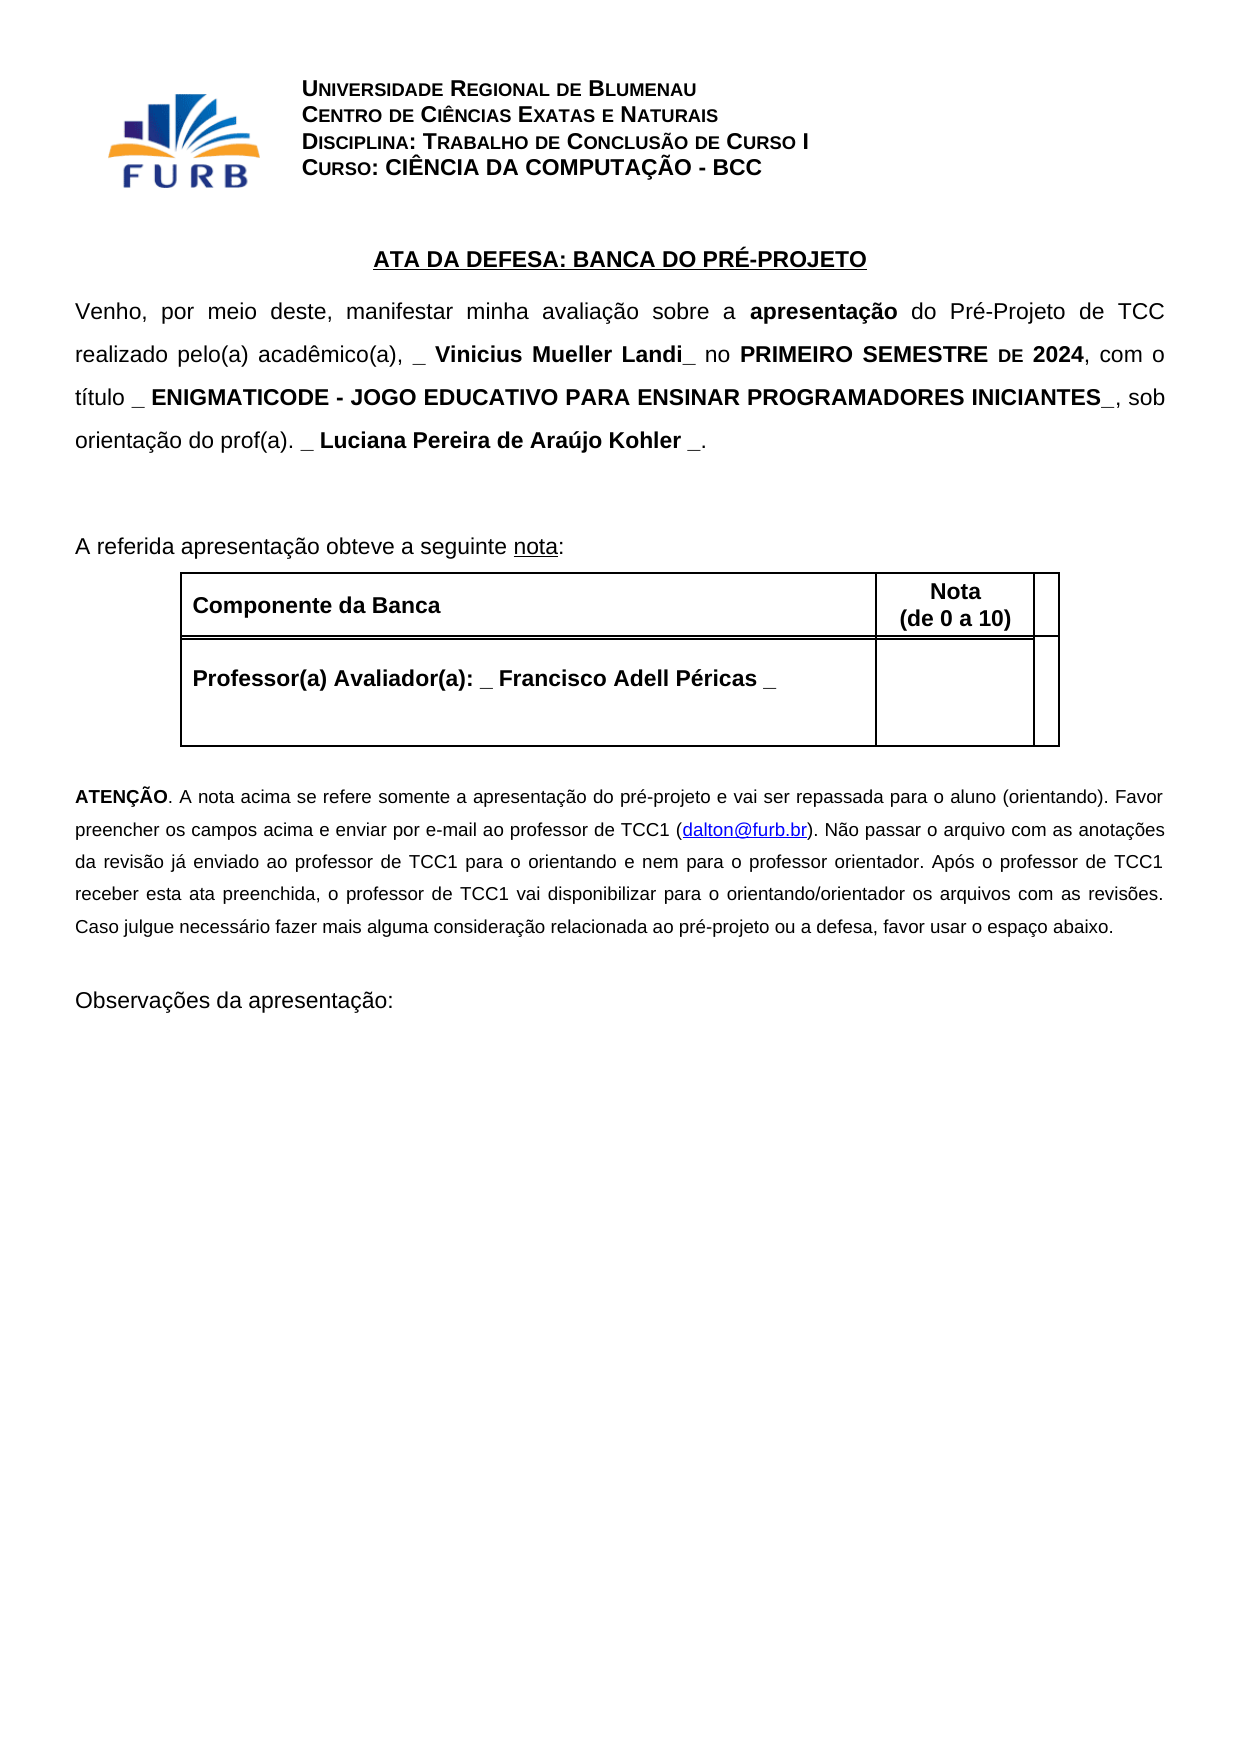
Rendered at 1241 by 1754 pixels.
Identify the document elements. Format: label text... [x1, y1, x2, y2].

text Venho, por meio deste, manifestar minha avaliação sobre a apresentação do Pré-Projeto de TCC realizado pelo(a) acadêmico(a), _ Vinicius Mueller Landi_ no PRIMEIRO SEMESTRE de 2024, com o título _ ENIGMATICODE - JOGO EDUCATIVO PARA ENSINAR PROGRAMADORES INICIANTES_, sob orientação do prof(a). _ Luciana Pereira de Araújo Kohler _. [75, 298, 1165, 454]
table_cell [877, 640, 1033, 745]
text ATA DA DEFESA: BANCA DO PRÉ-PROJETO [75, 246, 1165, 273]
table_header [1035, 574, 1058, 635]
table_header Nota (de 0 a 10) [877, 574, 1033, 635]
table_header [75, 75, 290, 207]
table_cell [1035, 637, 1058, 745]
table_header Componente da Banca [182, 574, 875, 635]
table_cell Professor(a) Avaliador(a): _ Francisco Adell Péricas _ [182, 640, 875, 745]
text A referida apresentação obteve a seguinte nota: [75, 533, 1165, 559]
text Observações da apresentação: [75, 987, 1165, 1013]
text ATENÇÃO. A nota acima se refere somente a apresentação do pré-projeto e vai ser repassada para o aluno (orientando). Favor preencher os campos acima e enviar por e-mail ao professor de TCC1 (dalton@furb.br). Não passar o arquivo com as anotações da revisão já enviado ao professor de TCC1 para o orientando e nem para o professor orientador. Após o professor de TCC1 receber esta ata preenchida, o professor de TCC1 vai disponibilizar para o orientando/orientador os arquivos com as revisões. Caso julgue necessário fazer mais alguma consideração relacionada ao pré-projeto ou a defesa, favor usar o espaço abaixo. [75, 786, 1165, 937]
picture [105, 92, 261, 190]
table_header Universidade Regional de Blumenau Centro de Ciências Exatas e Naturais Disciplina: Trabalho de Conclusão de Curso I Curso: CIÊNCIA DA COMPUTAÇÃO - BCC [290, 75, 1165, 207]
